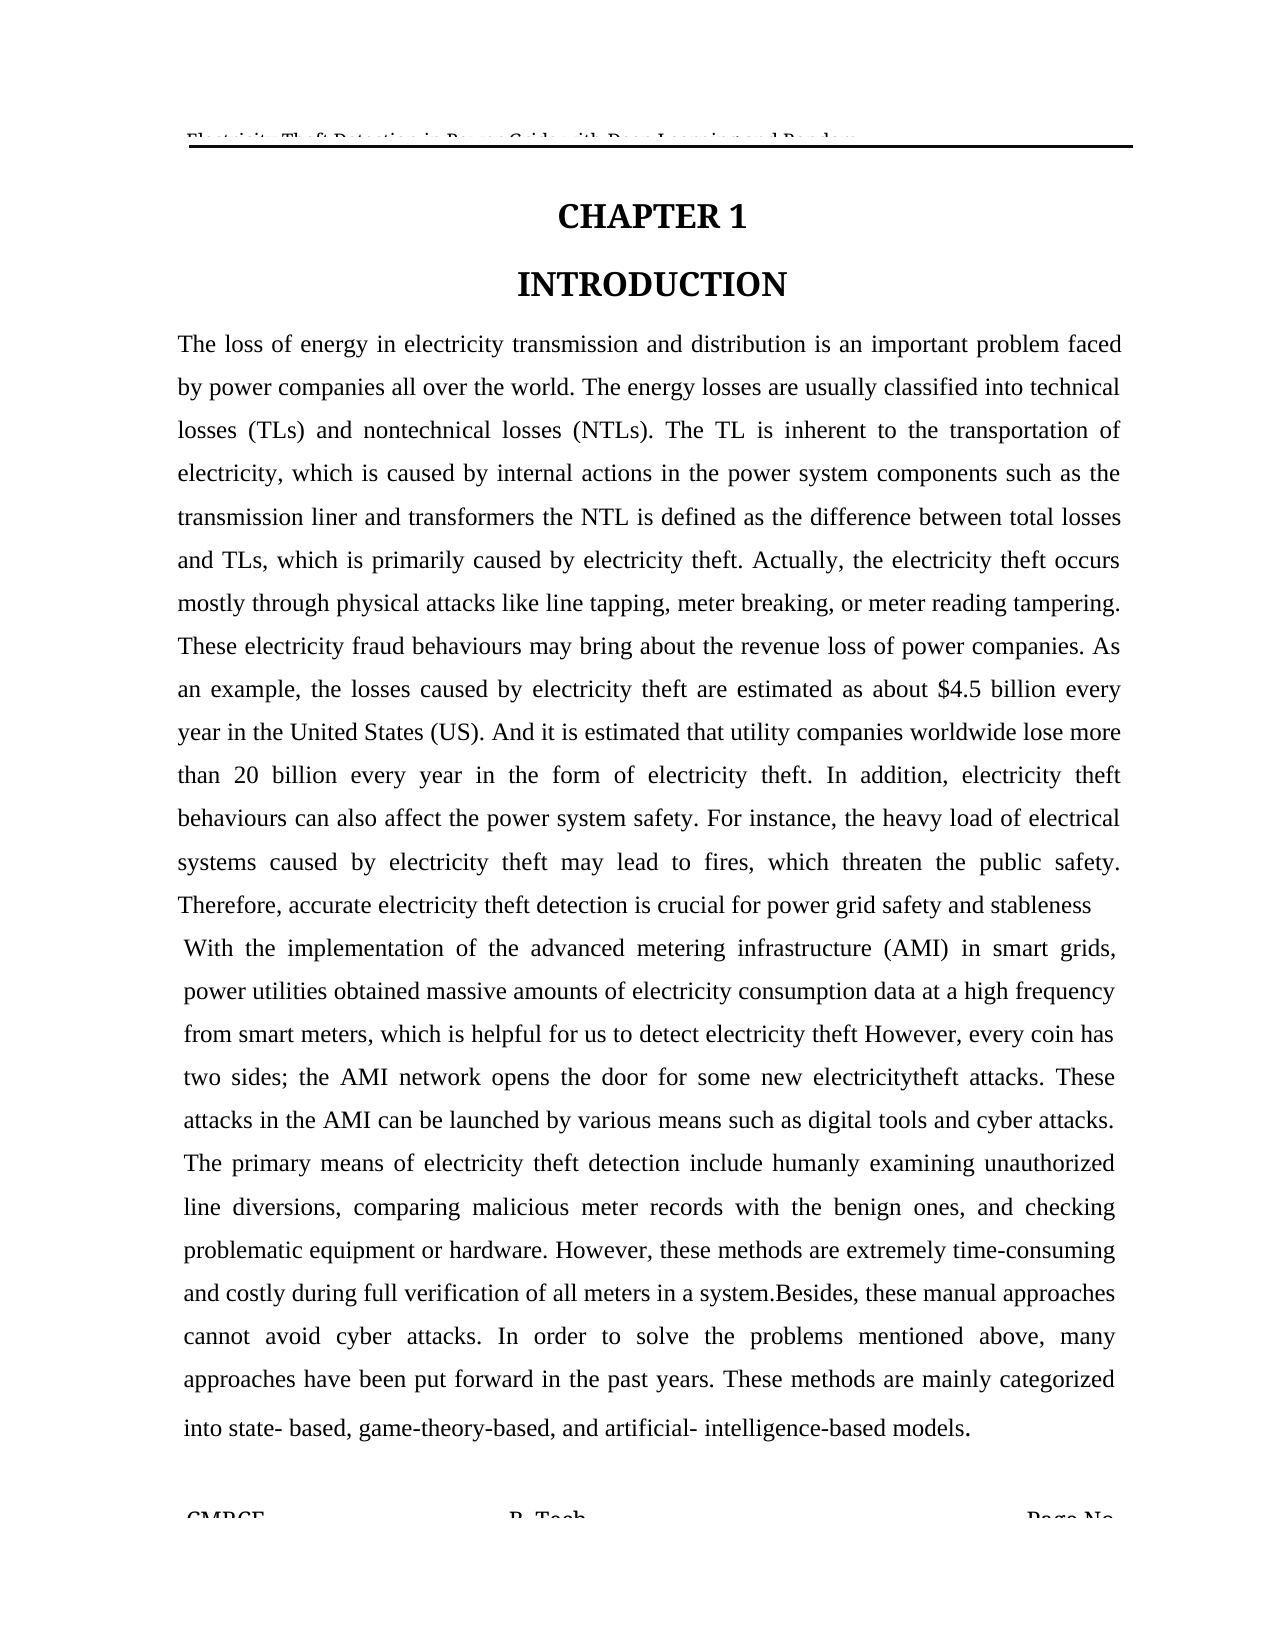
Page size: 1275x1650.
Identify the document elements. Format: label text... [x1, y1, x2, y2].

text With the implementation of the advanced metering infrastructure (AMI) in smart grids, power utilities obtained massive amounts of electricity consumption data at a high frequency from smart meters, which is helpful for us to detect electricity theft However, every coin has two sides; the AMI network opens the door for some new electricitytheft attacks. These attacks in the AMI can be launched by various means such as digital tools and cyber attacks. The primary means of electricity theft detection include humanly examining unauthorized line diversions, comparing malicious meter records with the benign ones, and checking problematic equipment or hardware. However, these methods are extremely time-consuming and costly during full verification of all meters in a system.Besides, these manual approaches cannot avoid cyber attacks. In order to solve the problems mentioned above, many approaches have been put forward in the past years. These methods are mainly categorized into state- based, game-theory-based, and artificial- intelligence-based models. [183, 933, 1116, 1444]
text The loss of energy in electricity transmission and distribution is an important problem faced by power companies all over the world. The energy losses are usually classified into technical losses (TLs) and nontechnical losses (NTLs). The TL is inherent to the transportation of electricity, which is caused by internal actions in the power system components such as the transmission liner and transformers the NTL is defined as the difference between total losses and TLs, which is primarily caused by electricity theft. Actually, the electricity theft occurs mostly through physical attacks like line tapping, meter breaking, or meter reading tampering. These electricity fraud behaviours may bring about the revenue loss of power companies. As an example, the losses caused by electricity theft are estimated as about $4.5 billion every year in the United States (US). And it is estimated that utility companies worldwide lose more than 20 billion every year in the form of electricity theft. In addition, electricity theft behaviours can also affect the power system safety. For instance, the heavy load of electrical systems caused by electricity theft may lead to fires, which threaten the public safety. Therefore, accurate electricity theft detection is crucial for power grid safety and stableness [177, 329, 1122, 918]
subtitle CHAPTER 1 INTRODUCTION [511, 193, 794, 306]
